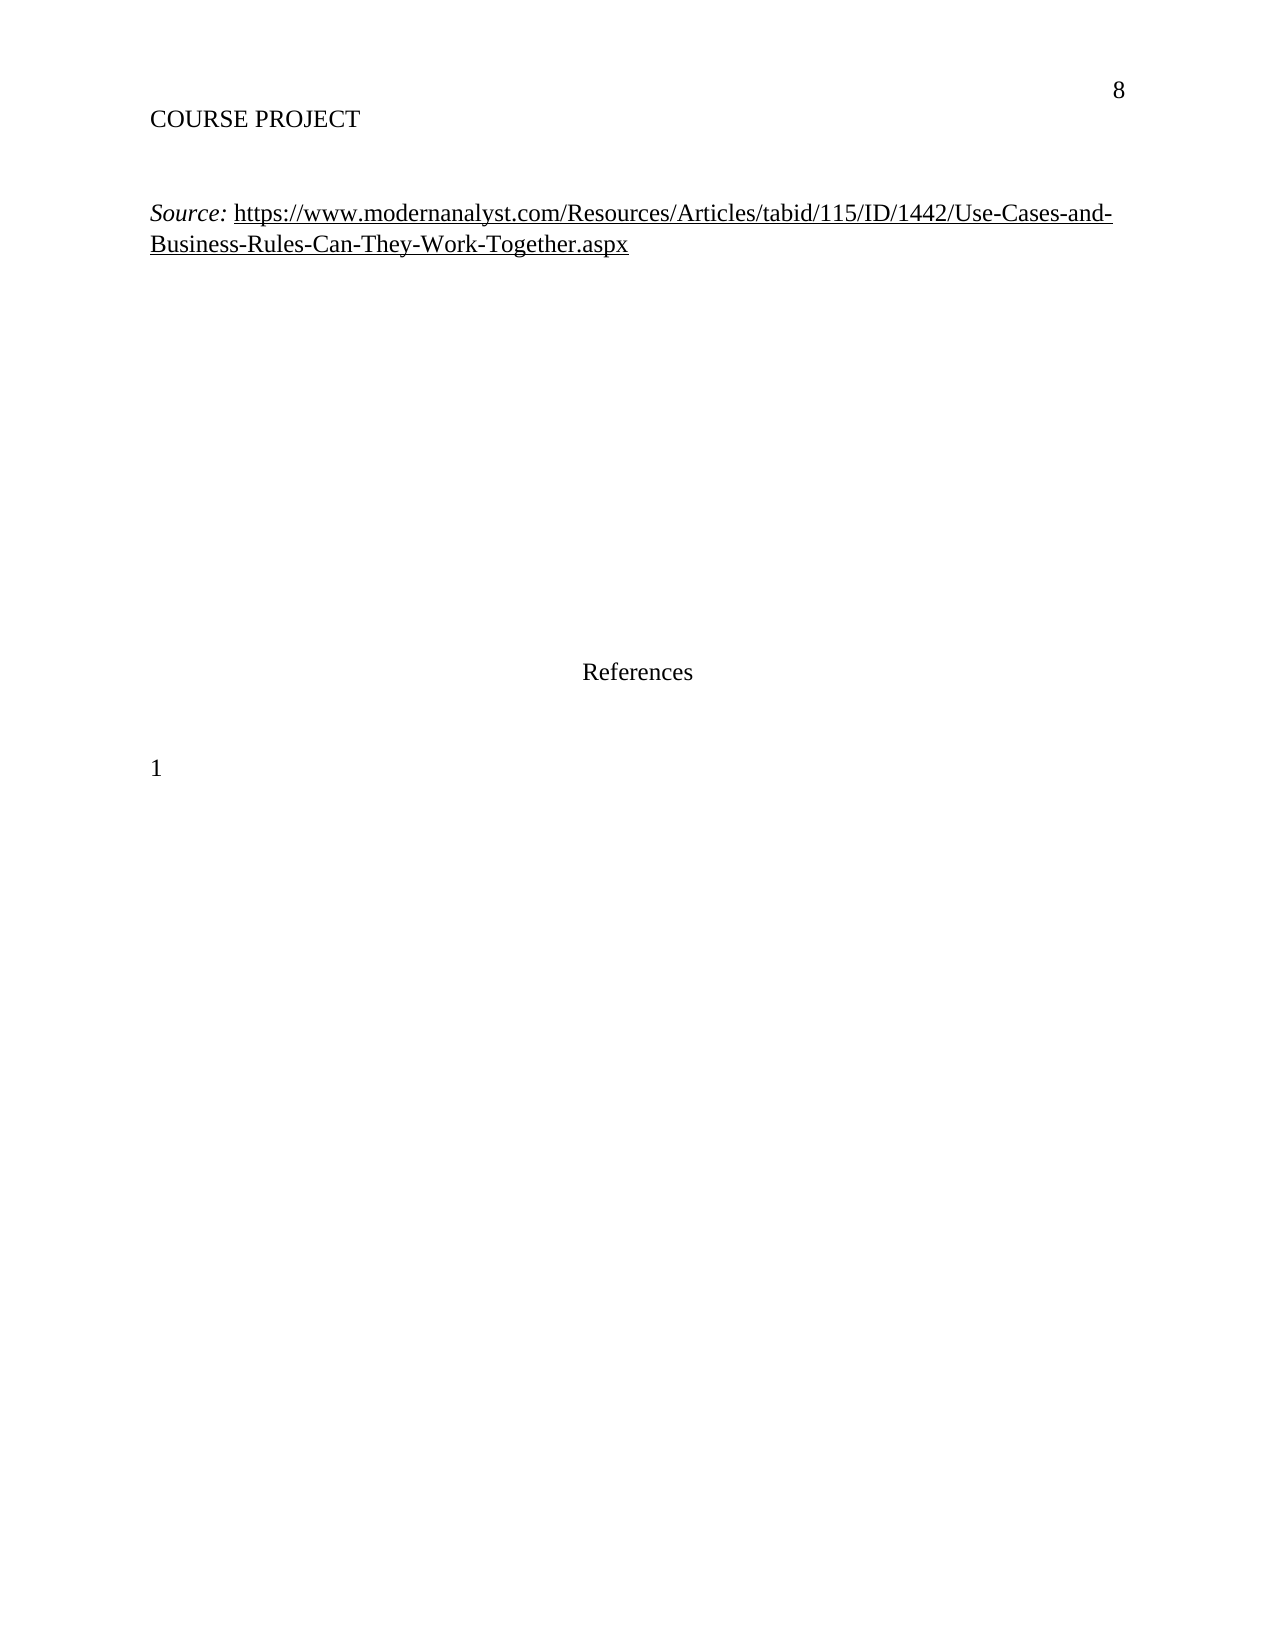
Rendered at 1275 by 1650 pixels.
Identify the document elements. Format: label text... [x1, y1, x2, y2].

text References [150, 657, 1125, 686]
text 1 [150, 753, 1125, 782]
text Source: https://www.modernanalyst.com/Resources/Articles/tabid/115/ID/1442/Use-Cases-and-Business-Rules-Can-They-Work-Together.aspx [150, 198, 1125, 257]
